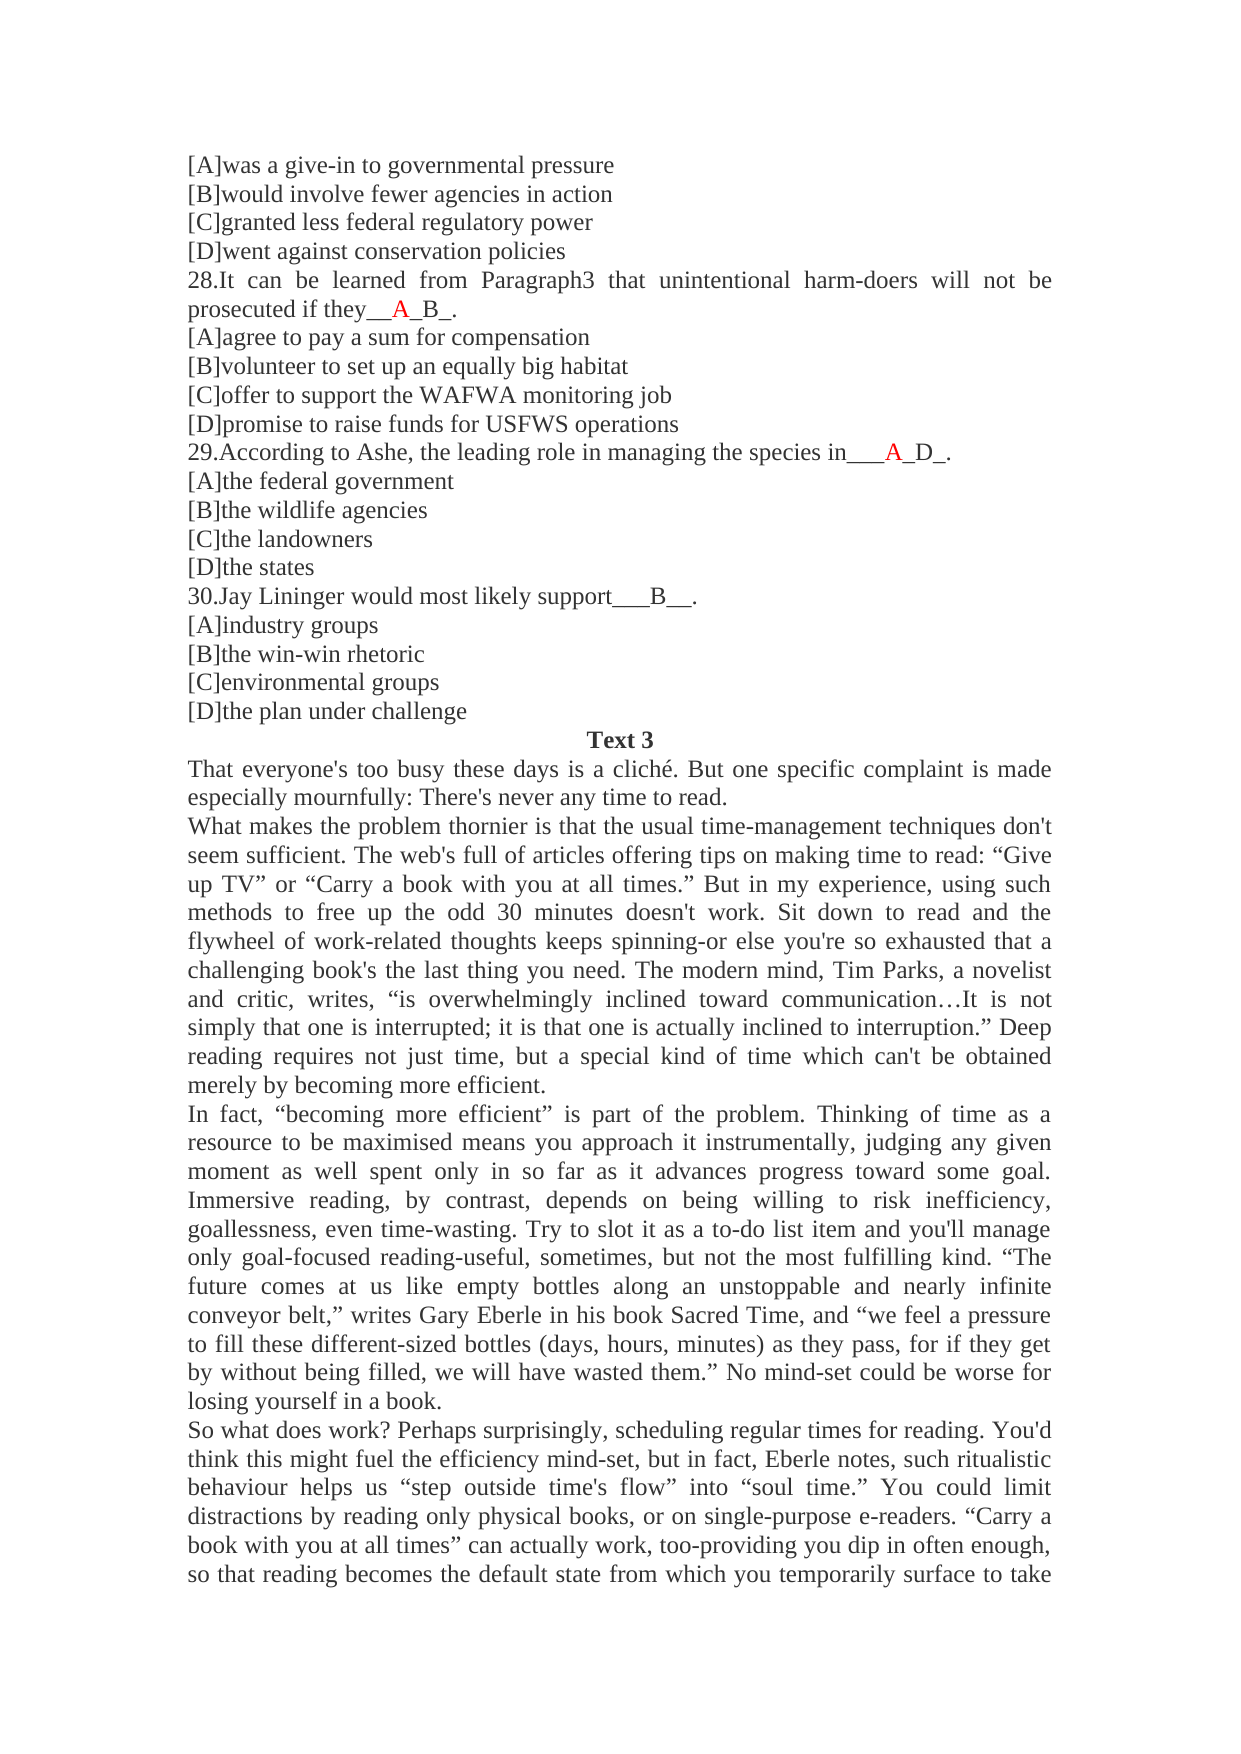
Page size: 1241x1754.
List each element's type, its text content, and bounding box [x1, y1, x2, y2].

text [B]would involve fewer agencies in action [187, 179, 1053, 207]
text [D]the plan under challenge [187, 696, 1053, 725]
text [C]the landowners [187, 524, 1053, 552]
text [B]volunteer to set up an equally big habitat [187, 351, 1053, 380]
text [A]was a give-in to governmental pressure [187, 150, 1053, 179]
text That everyone's too busy these days is a cliché. But one specific complaint is made especially mournfully: There's never any time to read. [187, 754, 1053, 811]
text [D]promise to raise funds for USFWS operations [187, 409, 1053, 437]
text 30.Jay Lininger would most likely support___B__. [187, 581, 1053, 610]
text [B]the wildlife agencies [187, 495, 1053, 524]
text [C]environmental groups [187, 667, 1053, 696]
text [C]offer to support the WAFWA monitoring job [187, 380, 1053, 409]
text [B]the win-win rhetoric [187, 639, 1053, 667]
text [D]the states [187, 552, 1053, 581]
text [C]granted less federal regulatory power [187, 207, 1053, 236]
text [A]agree to pay a sum for compensation [187, 322, 1053, 351]
text [A]the federal government [187, 466, 1053, 495]
text [A]industry groups [187, 610, 1053, 639]
text [D]went against conservation policies [187, 236, 1053, 265]
text 28.It can be learned from Paragraph3 that unintentional harm-doers will not be prosecuted if they__A_B_. [187, 265, 1053, 322]
text 29.According to Ashe, the leading role in managing the species in___A_D_. [187, 437, 1053, 466]
text Text 3 [187, 725, 1053, 754]
text In fact, “becoming more efficient” is part of the problem. Thinking of time as a resource to be maximised means you approach it instrumentally, judging any given moment as well spent only in so far as it advances progress toward some goal. Immersive reading, by contrast, depends on being willing to risk inefficiency, goallessness, even time-wasting. Try to slot it as a to-do list item and you'll manage only goal-focused reading-useful, sometimes, but not the most fulfilling kind. “The future comes at us like empty bottles along an unstoppable and nearly infinite conveyor belt,” writes Gary Eberle in his book Sacred Time, and “we feel a pressure to fill these different-sized bottles (days, hours, minutes) as they pass, for if they get by without being filled, we will have wasted them.” No mind-set could be worse for losing yourself in a book. [187, 1099, 1053, 1415]
text What makes the problem thornier is that the usual time-management techniques don't seem sufficient. The web's full of articles offering tips on making time to read: “Give up TV” or “Carry a book with you at all times.” But in my experience, using such methods to free up the odd 30 minutes doesn't work. Sit down to read and the flywheel of work-related thoughts keeps spinning-or else you're so exhausted that a challenging book's the last thing you need. The modern mind, Tim Parks, a novelist and critic, writes, “is overwhelmingly inclined toward communication…It is not simply that one is interrupted; it is that one is actually inclined to interruption.” Deep reading requires not just time, but a special kind of time which can't be obtained merely by becoming more efficient. [187, 811, 1053, 1099]
